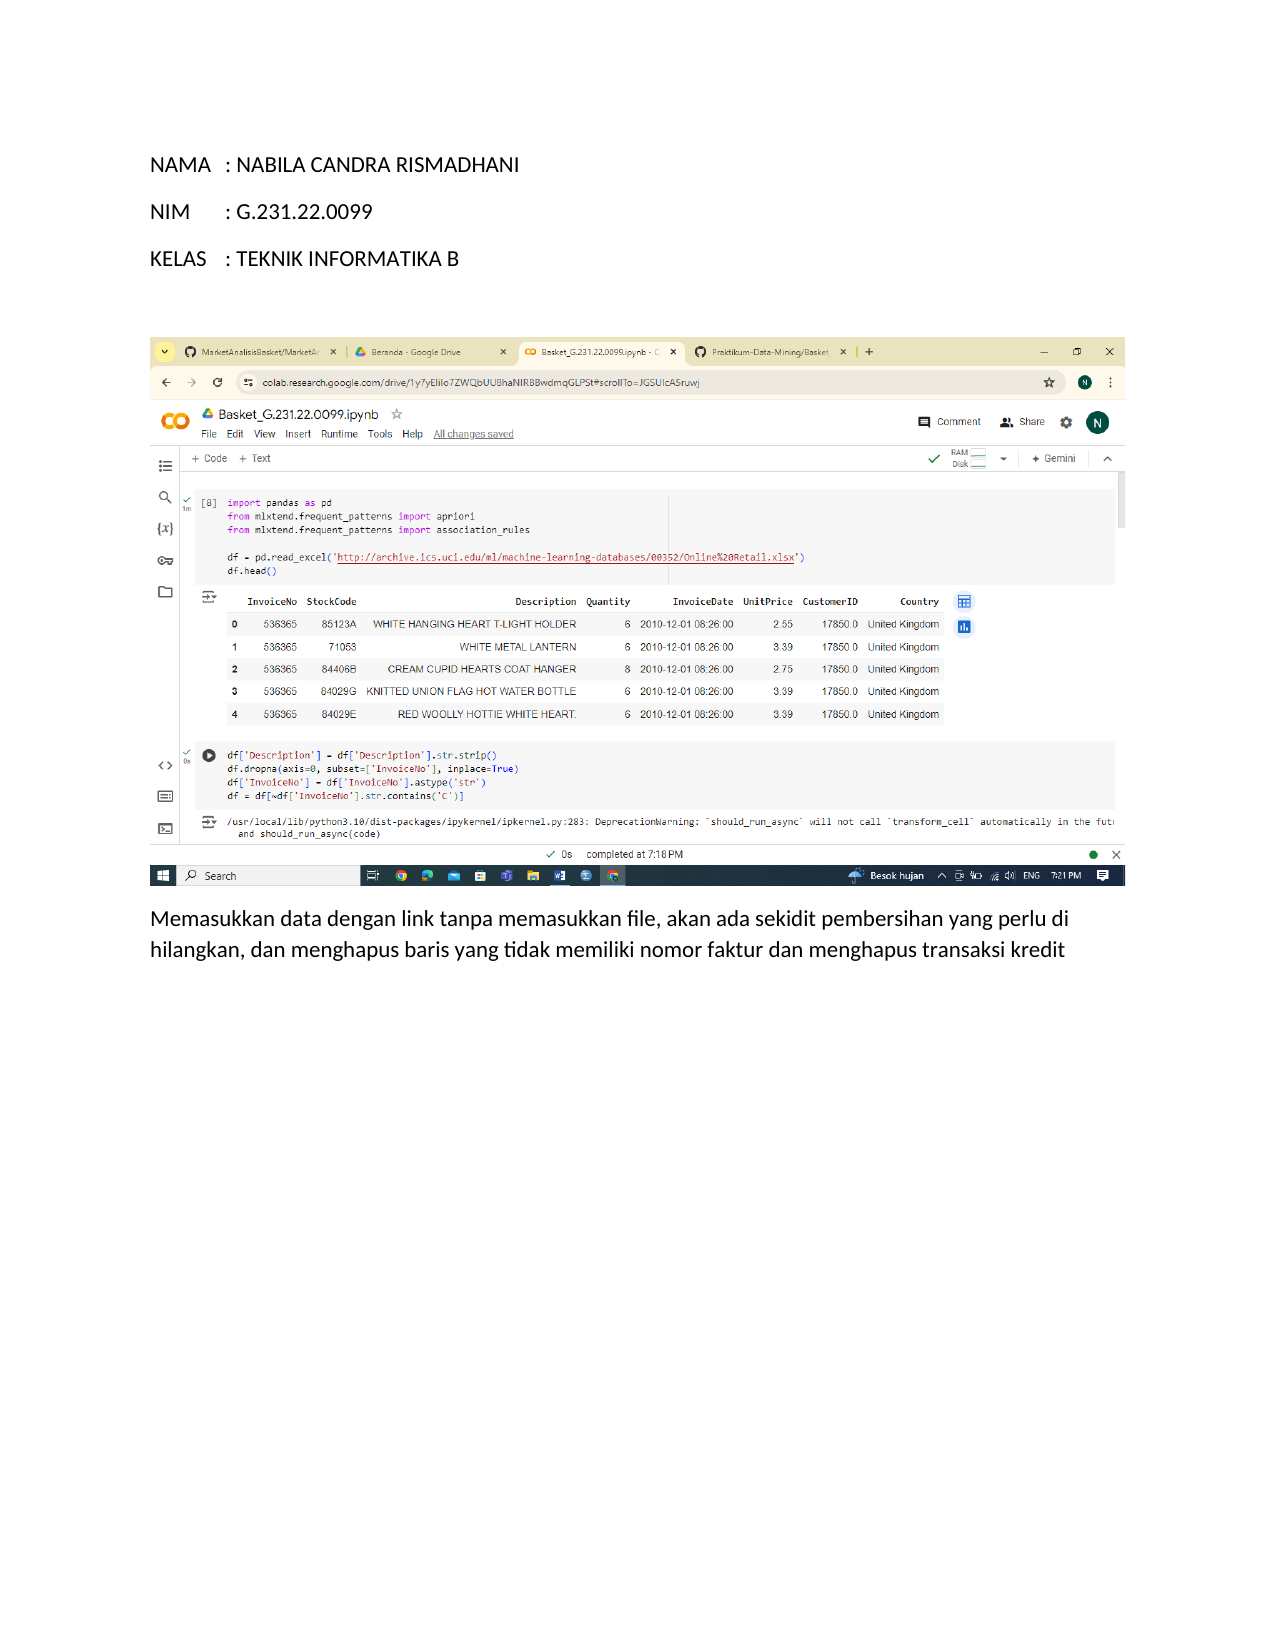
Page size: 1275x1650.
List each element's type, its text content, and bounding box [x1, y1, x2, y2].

text NIM : G.231.22.0099 [150, 197, 1125, 225]
text KELAS : TEKNIK INFORMATIKA B [150, 244, 1125, 272]
picture [150, 337, 1125, 886]
text Memasukkan data dengan link tanpa memasukkan file, akan ada sekidit pembersihan yang perlu di hilangkan, dan menghapus baris yang tidak memiliki nomor faktur dan menghapus transaksi kredit [150, 904, 1125, 963]
text NAMA : NABILA CANDRA RISMADHANI [150, 150, 1125, 178]
